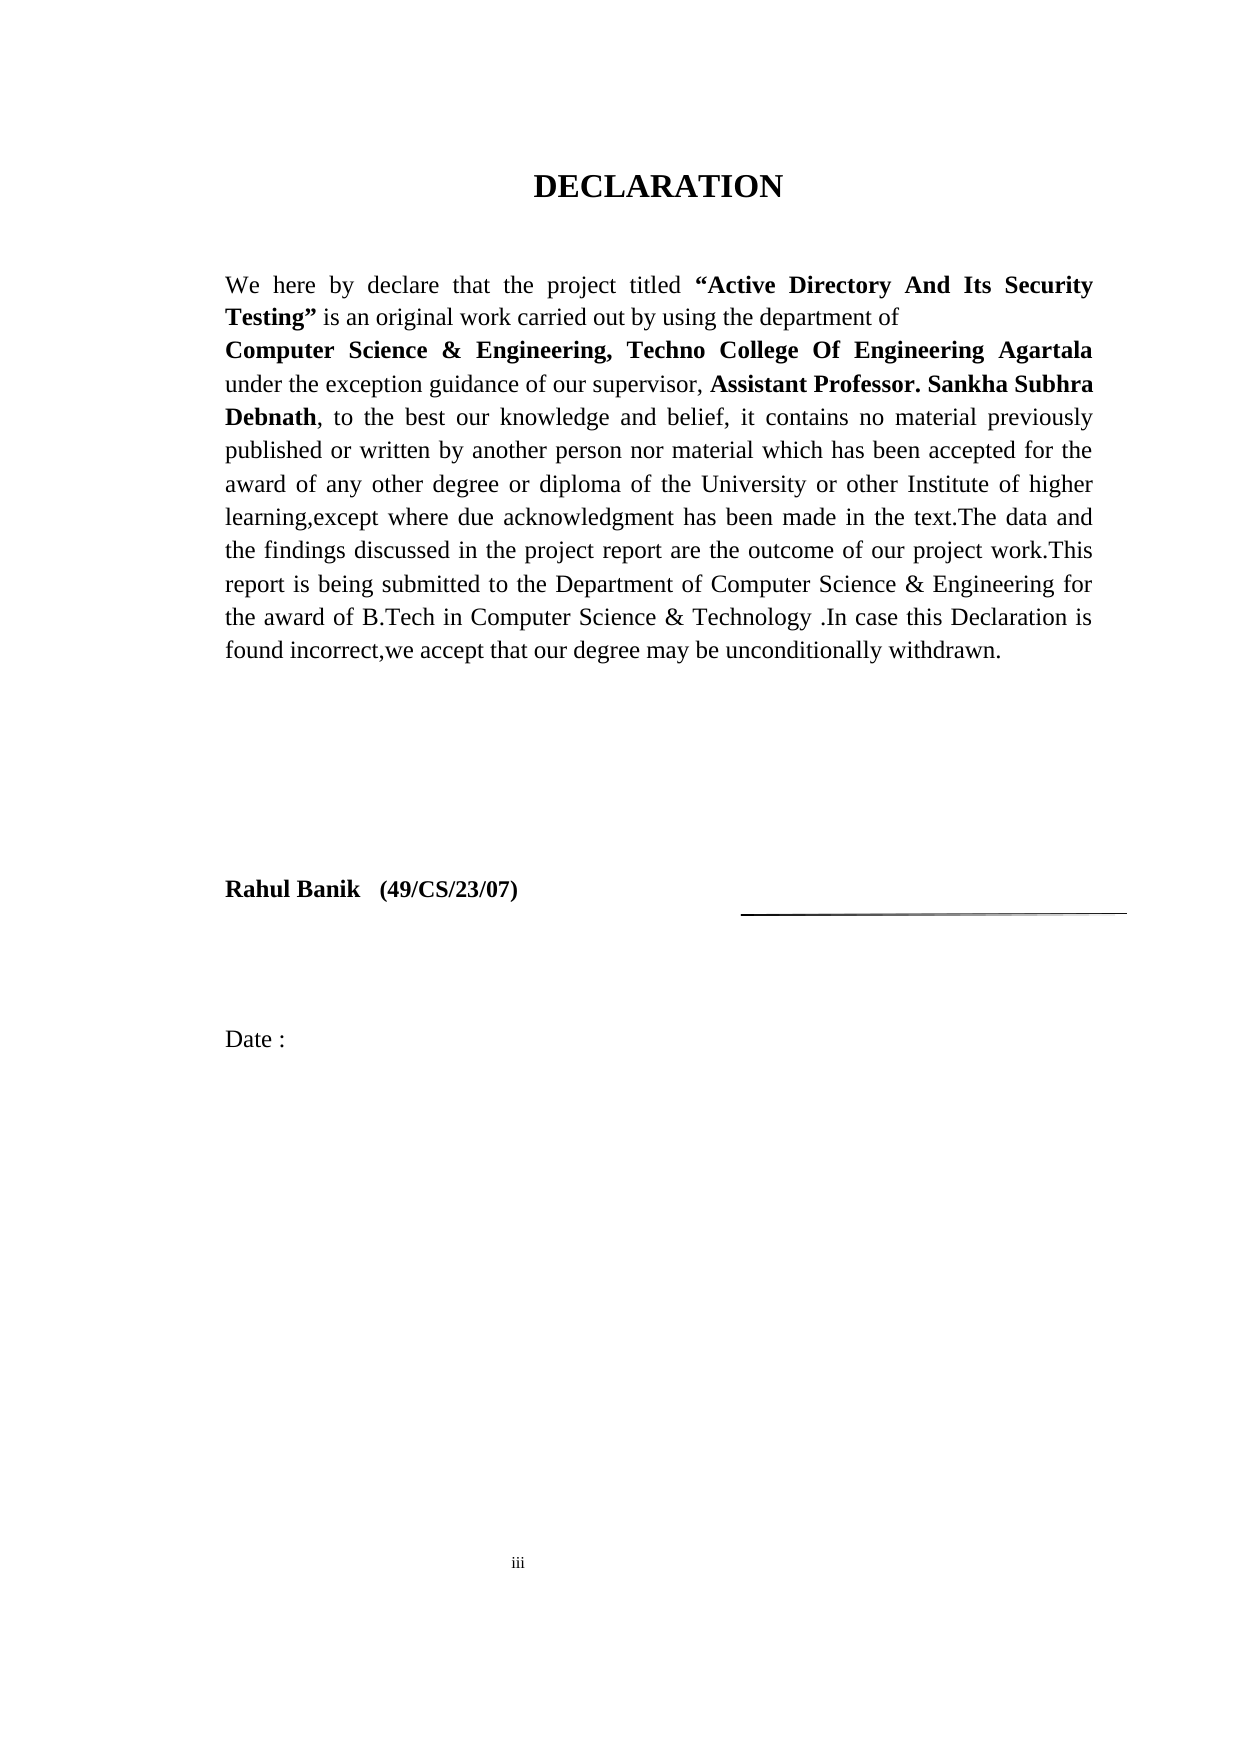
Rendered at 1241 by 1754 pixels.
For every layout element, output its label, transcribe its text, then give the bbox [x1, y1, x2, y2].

text We here by declare that the project titled “Active Directory And Its Security Testing” is an original work carried out by using the department of [225, 270, 1094, 331]
text iii [150, 1553, 1094, 1572]
text Date : [225, 1024, 1094, 1053]
text Computer Science & Engineering, Techno College Of Engineering Agartala under the exception guidance of our supervisor, Assistant Professor. Sankha Subhra Debnath, to the best our knowledge and belief, it contains no material previously published or written by another person nor material which has been accepted for the award of any other degree or diploma of the University or other Institute of higher learning,except where due acknowledgment has been made in the text.The data and the findings discussed in the project report are the outcome of our project work.This report is being submitted to the Department of Computer Science & Engineering for the award of B.Tech in Computer Science & Technology .In case this Declaration is found incorrect,we accept that our degree may be unconditionally withdrawn. [225, 335, 1094, 664]
picture [740, 912, 1127, 916]
text DECLARATION [533, 167, 1094, 205]
text Rahul Banik (49/CS/23/07) [225, 874, 1094, 903]
